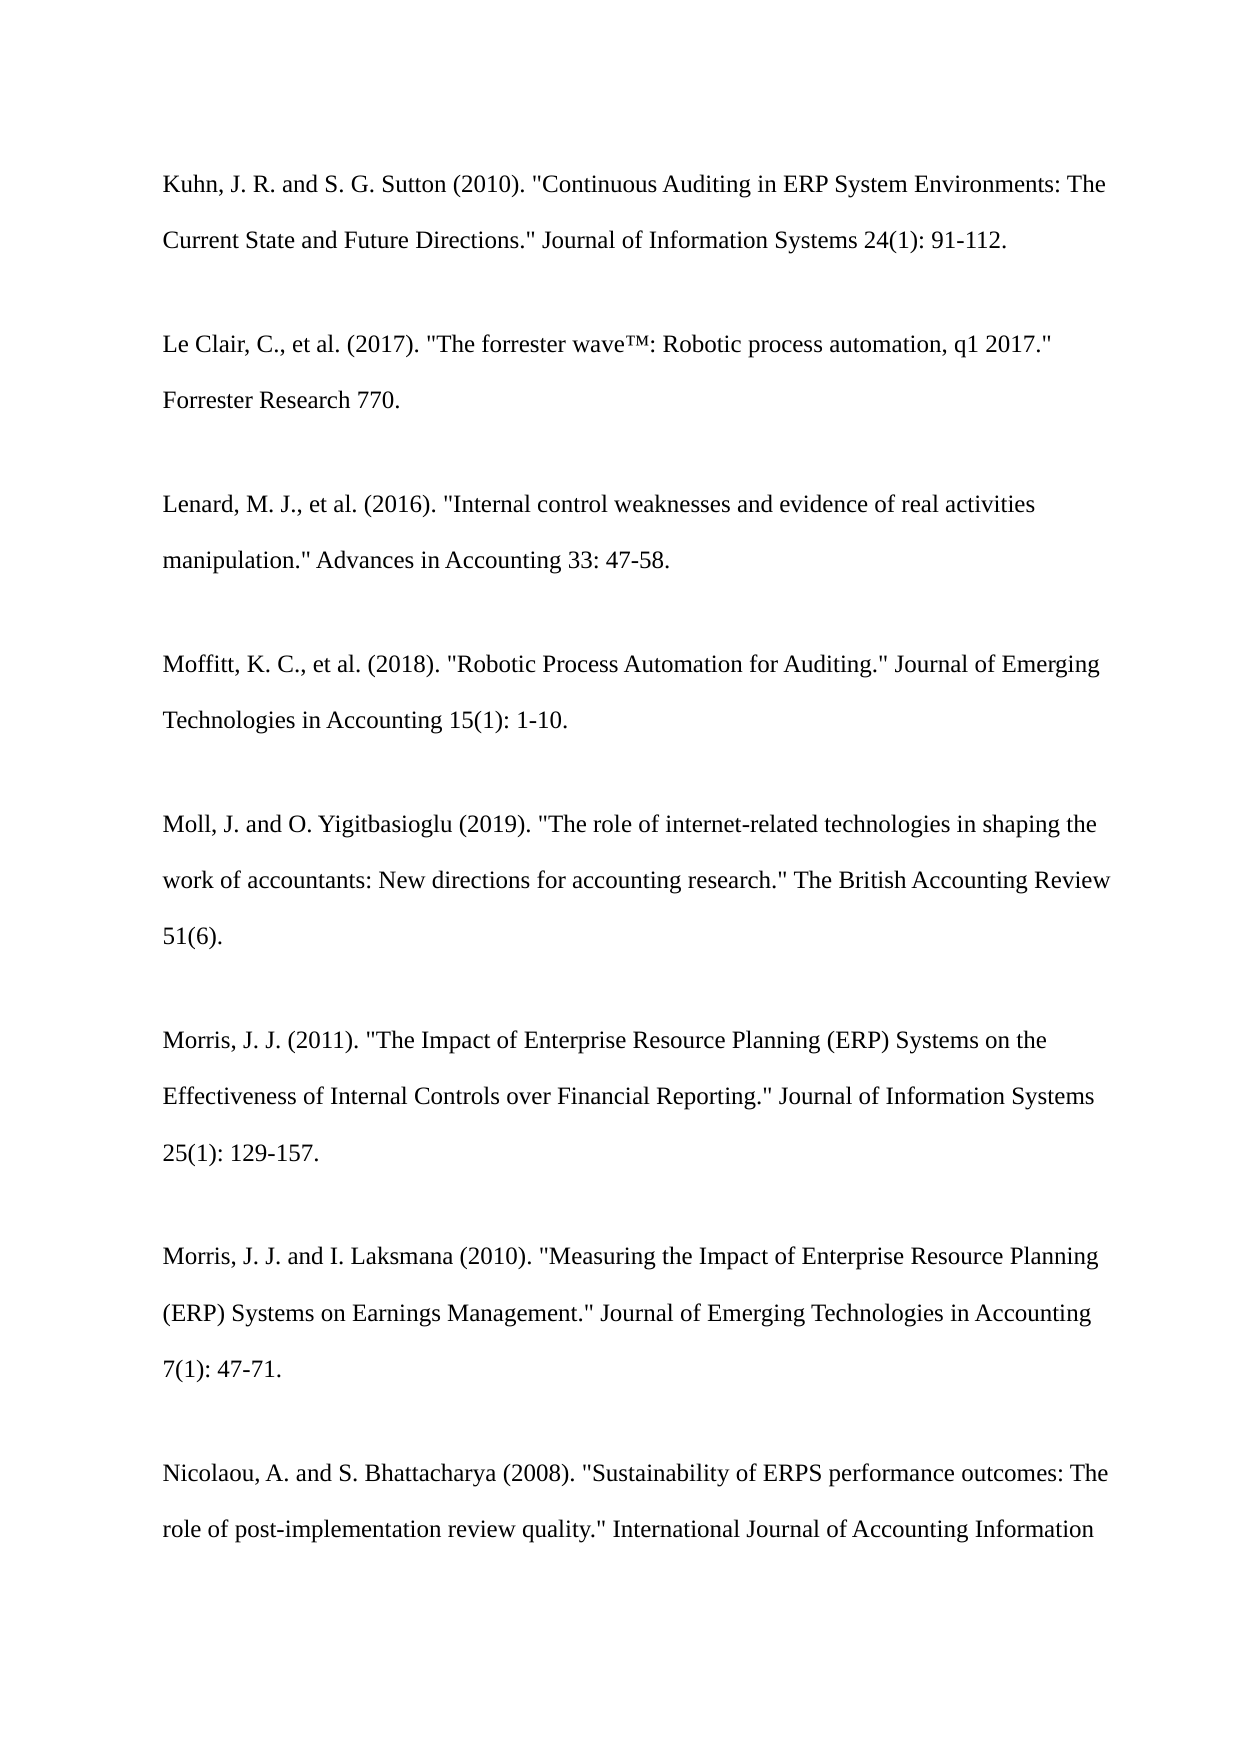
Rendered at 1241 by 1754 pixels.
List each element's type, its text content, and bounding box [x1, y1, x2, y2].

list Moll, J. and O. Yigitbasioglu (2019). "The role of internet-related technologies in shaping the work of accountants: New directions for accounting research." The British Accounting Review 51(6). [162, 804, 1128, 954]
list Moffitt, K. C., et al. (2018). "Robotic Process Automation for Auditing." Journal of Emerging Technologies in Accounting 15(1): 1-10. [162, 644, 1128, 738]
list Morris, J. J. (2011). "The Impact of Enterprise Resource Planning (ERP) Systems on the Effectiveness of Internal Controls over Financial Reporting." Journal of Information Systems 25(1): 129-157. [162, 1021, 1128, 1171]
list Le Clair, C., et al. (2017). "The forrester wave™: Robotic process automation, q1 2017." Forrester Research 770. [162, 324, 1128, 418]
list Morris, J. J. and I. Laksmana (2010). "Measuring the Impact of Enterprise Resource Planning (ERP) Systems on Earnings Management." Journal of Emerging Technologies in Accounting 7(1): 47-71. [162, 1237, 1128, 1387]
list Lenard, M. J., et al. (2016). "Internal control weaknesses and evidence of real activities manipulation." Advances in Accounting 33: 47-58. [162, 484, 1128, 578]
